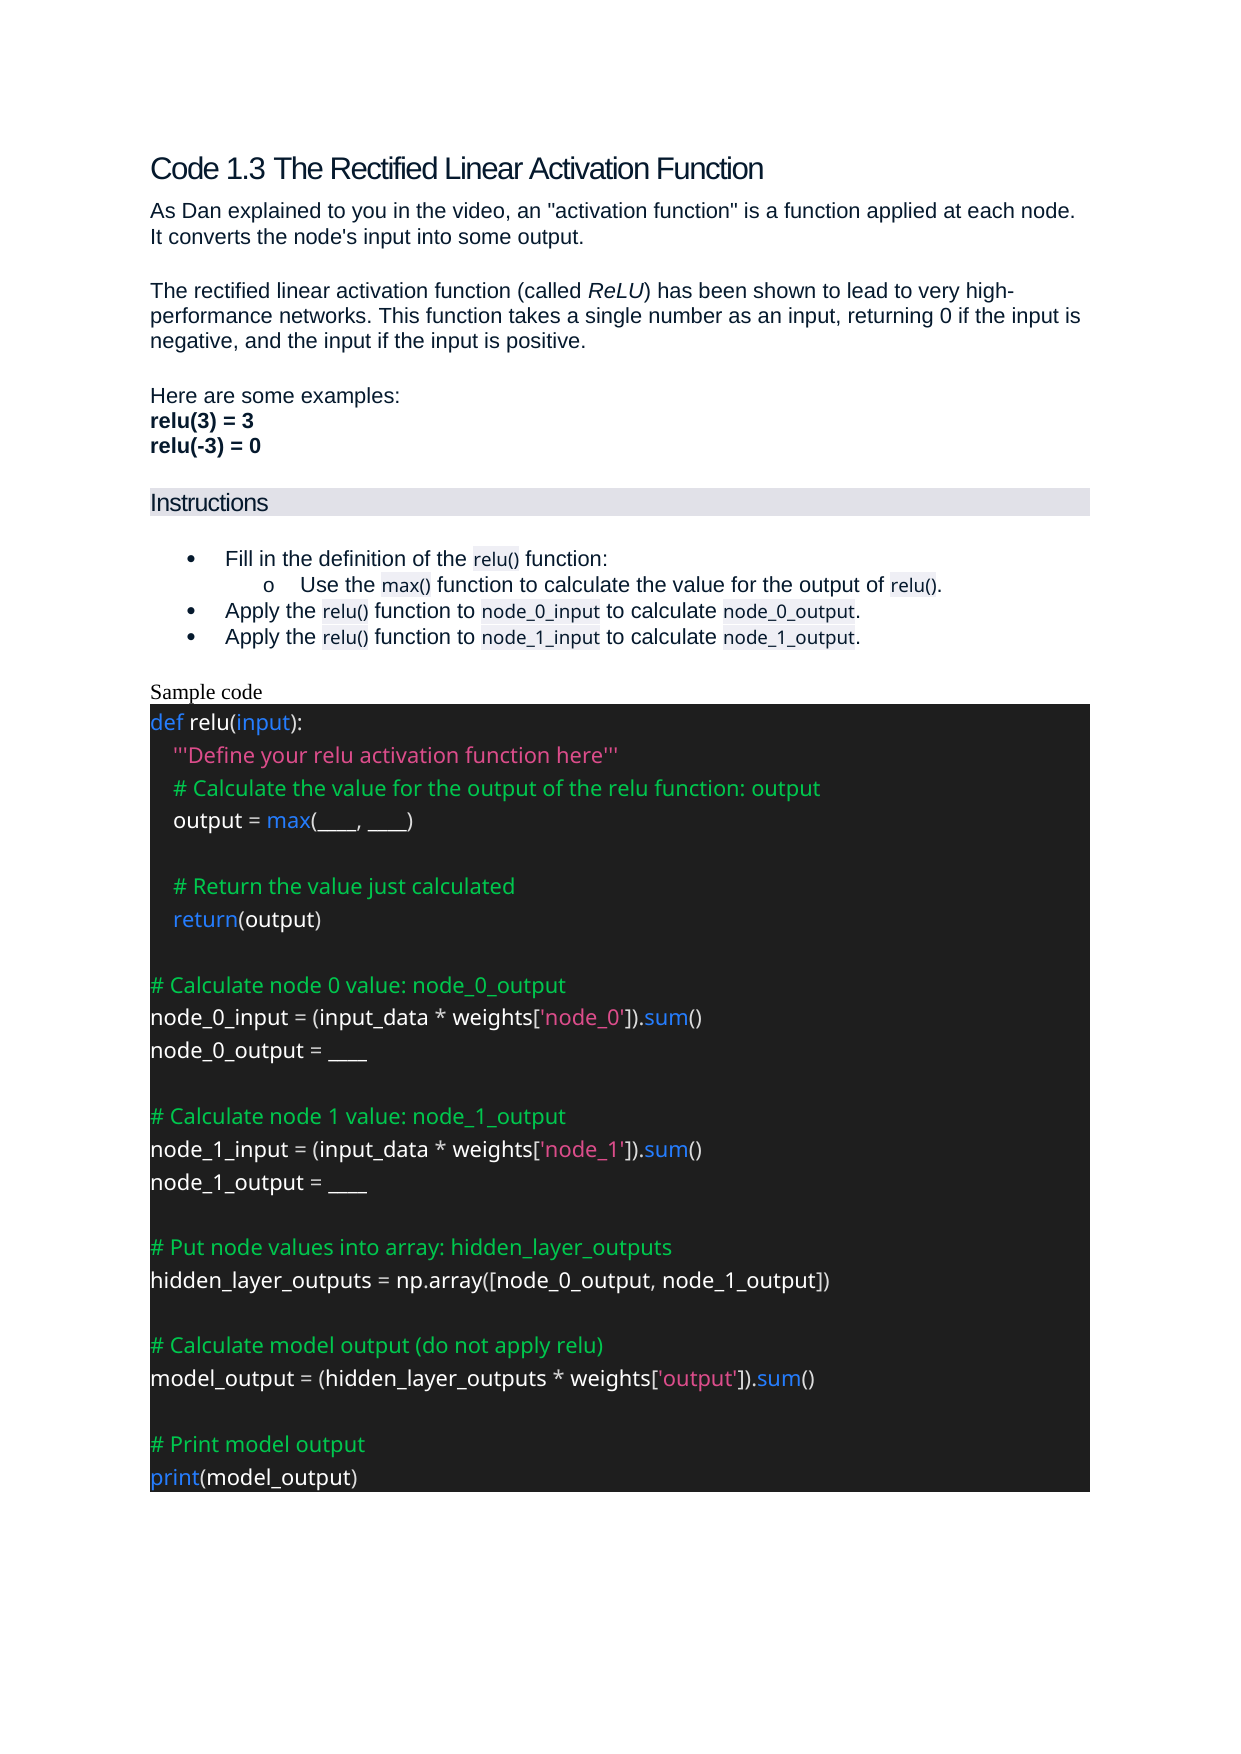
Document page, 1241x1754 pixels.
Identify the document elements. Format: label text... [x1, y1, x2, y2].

text # Print model output [150, 1426, 1090, 1459]
text return(output) [150, 901, 1090, 934]
text node_0_output = ____ [150, 1032, 1090, 1065]
text Here are some examples: relu(3) = 3 relu(-3) = 0 [150, 383, 1090, 458]
subtitle Instructions [150, 488, 1090, 516]
text # Return the value just calculated [150, 868, 1090, 901]
list Use the max() function to calculate the value for the output of relu(). [262, 571, 1090, 598]
text output = max(____, ____) [150, 802, 1090, 835]
list Apply the relu() function to node_1_input to calculate node_1_output. [187, 624, 1090, 650]
text As Dan explained to you in the video, an "activation function" is a function applied at each node. It converts the node's input into some output. [150, 198, 1090, 249]
text # Calculate node 1 value: node_1_output [150, 1098, 1090, 1131]
text Sample code [150, 679, 1090, 704]
text node_0_input = (input_data * weights['node_0']).sum() [150, 999, 1090, 1032]
text # Calculate the value for the output of the relu function: output [150, 770, 1090, 802]
text node_1_input = (input_data * weights['node_1']).sum() [150, 1131, 1090, 1163]
text model_output = (hidden_layer_outputs * weights['output']).sum() [150, 1360, 1090, 1393]
text # Put node values into array: hidden_layer_outputs [150, 1229, 1090, 1262]
list Fill in the definition of the relu() function: [519, 546, 1090, 571]
text print(model_output) [150, 1459, 1090, 1492]
text hidden_layer_outputs = np.array([node_0_output, node_1_output]) [150, 1262, 1090, 1295]
list Fill in the definition of the relu() function: [187, 546, 473, 571]
text def relu(input): [150, 704, 1090, 737]
list Apply the relu() function to node_0_input to calculate node_0_output. [187, 598, 1090, 624]
text The rectified linear activation function (called ReLU) has been shown to lead to very high-performance networks. This function takes a single number as an input, returning 0 if the input is negative, and the input if the input is positive. [150, 278, 1090, 354]
text # Calculate node 0 value: node_0_output [150, 967, 1090, 999]
text '''Define your relu activation function here''' [150, 737, 1090, 770]
text node_1_output = ____ [150, 1163, 1090, 1196]
subtitle Code 1.3 The Rectified Linear Activation Function [150, 150, 1090, 186]
text # Calculate model output (do not apply relu) [150, 1327, 1090, 1360]
